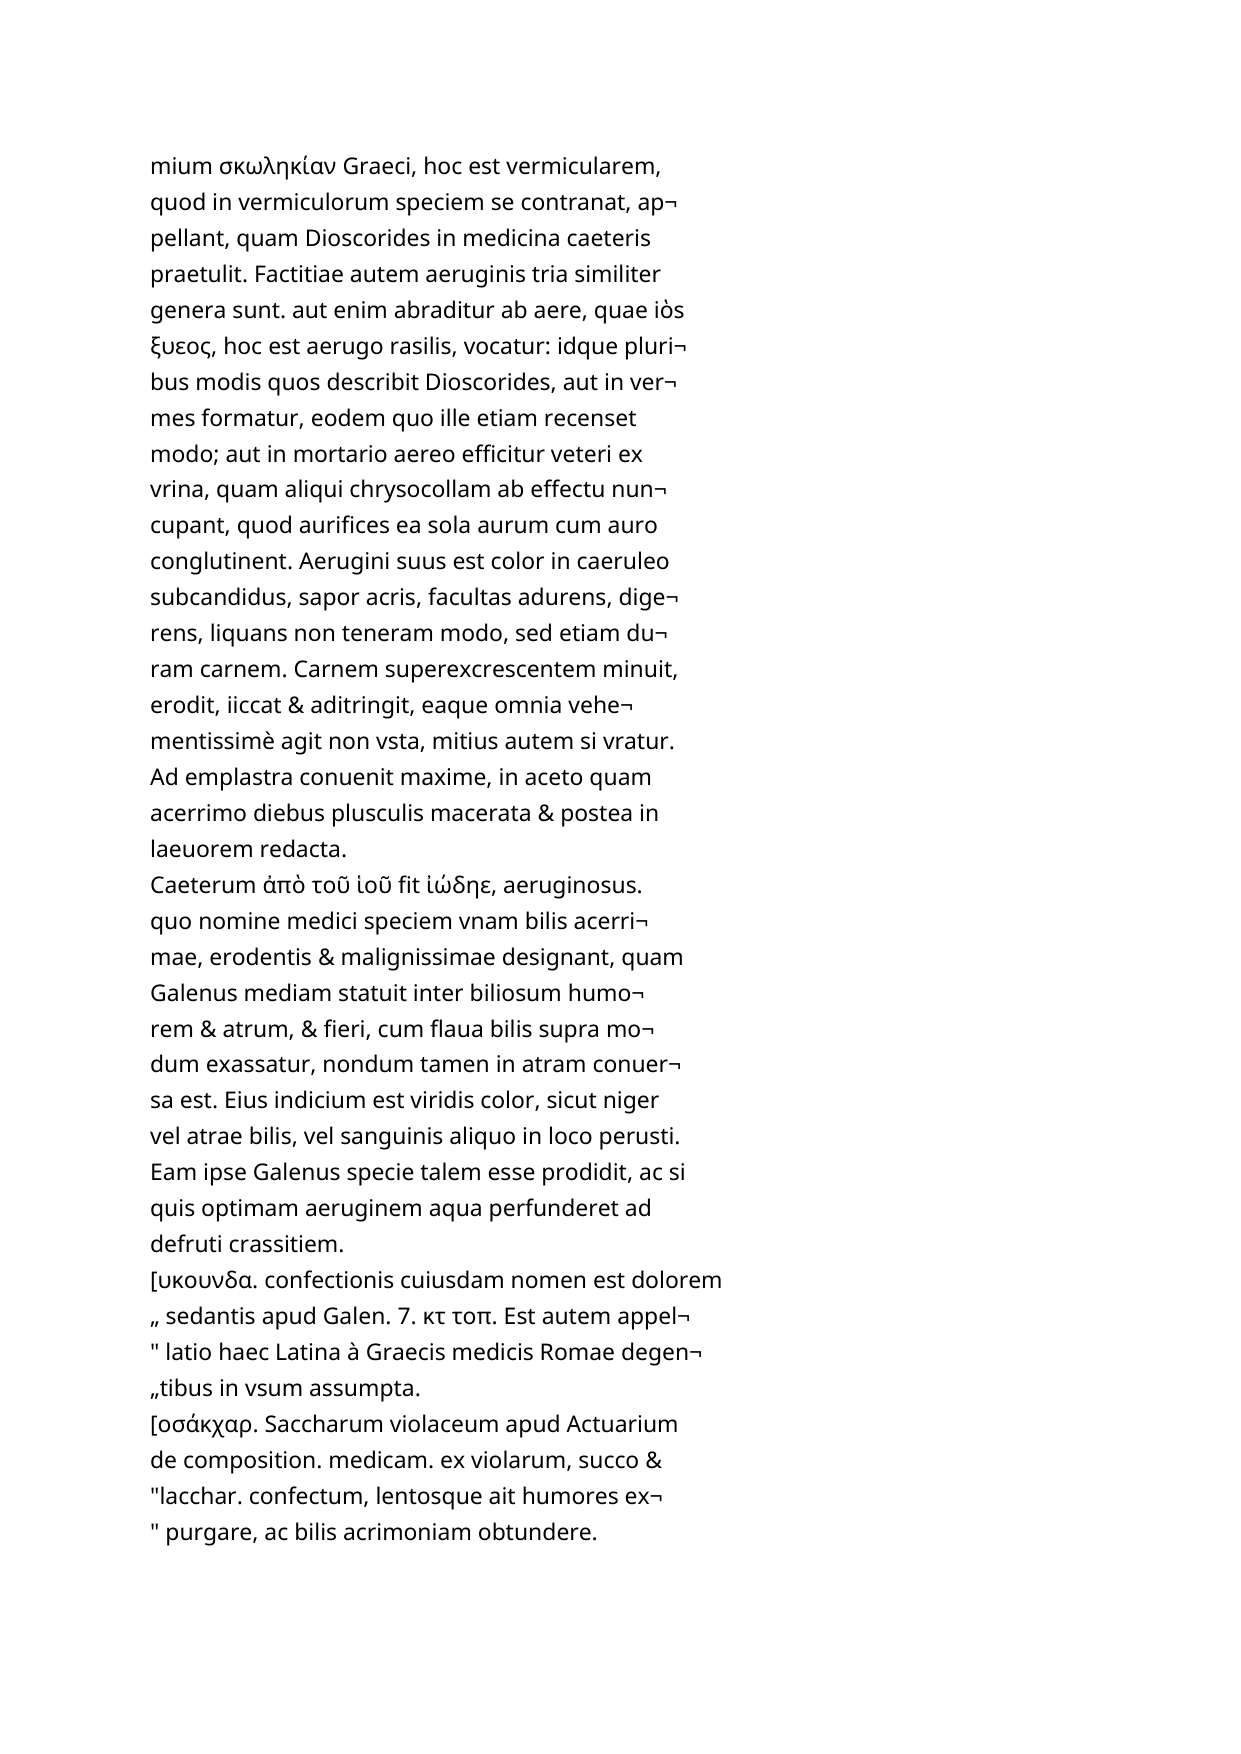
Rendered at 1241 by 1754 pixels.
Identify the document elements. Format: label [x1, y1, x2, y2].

text [150, 150, 1090, 1547]
